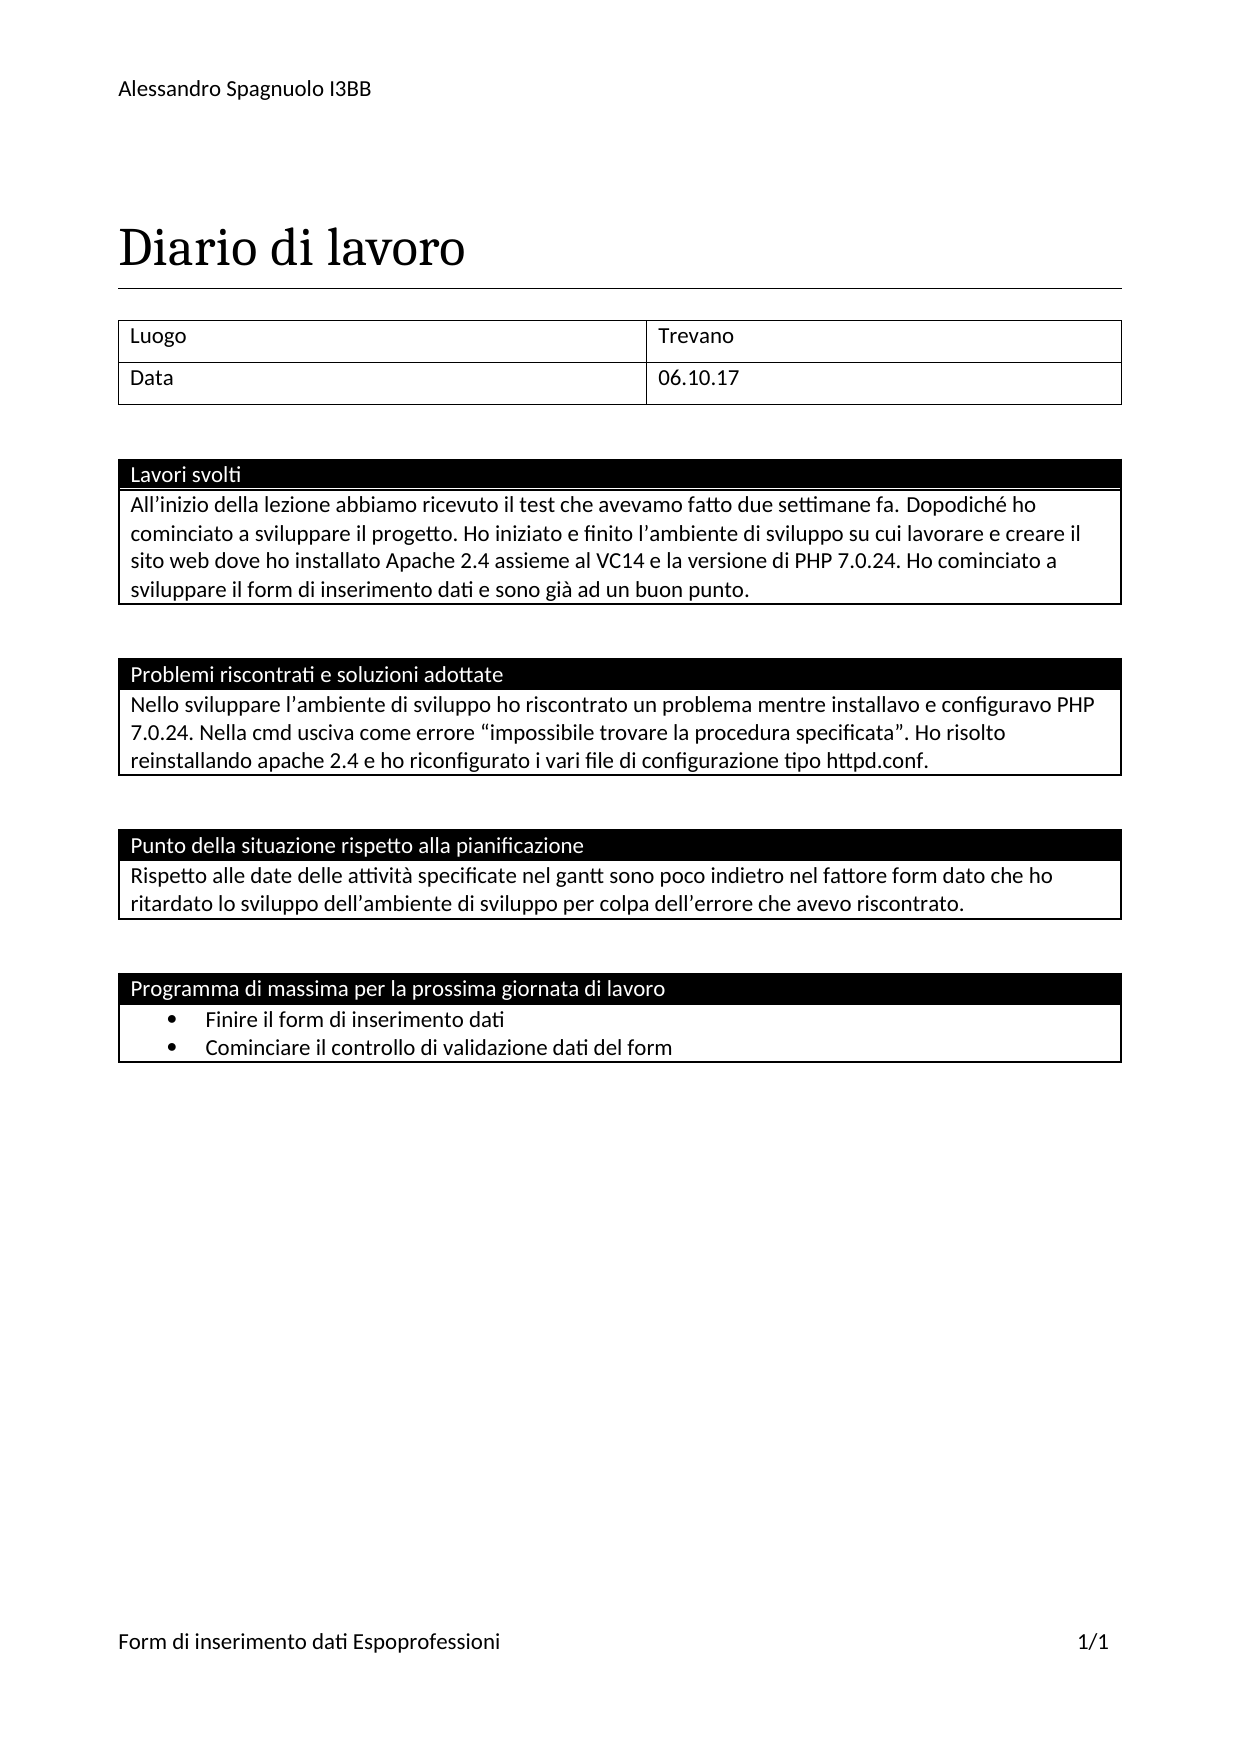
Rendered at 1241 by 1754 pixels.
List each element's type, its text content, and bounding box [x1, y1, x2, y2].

table_header Programma di massima per la prossima giornata di lavoro [120, 975, 1120, 1003]
title Diario di lavoro [118, 217, 1122, 288]
table_cell Finire il form di inserimento dati Cominciare il controllo di validazione dati del form [120, 1005, 1120, 1061]
table_cell Nello sviluppare l’ambiente di sviluppo ho riscontrato un problema mentre installavo e configuravo PHP 7.0.24. Nella cmd usciva come errore “impossibile trovare la procedura specificata”. Ho risolto reinstallando apache 2.4 e ho riconfigurato i vari file di configurazione tipo httpd.conf. [120, 690, 1120, 774]
table_header Lavori svolti [120, 461, 1120, 488]
table_header Punto della situazione rispetto alla pianificazione [120, 831, 1120, 859]
table_cell Rispetto alle date delle attività specificate nel gantt sono poco indietro nel fattore form dato che ho ritardato lo sviluppo dell’ambiente di sviluppo per colpa dell’errore che avevo riscontrato. [120, 861, 1120, 917]
table_header Problemi riscontrati e soluzioni adottate [120, 660, 1120, 688]
table_header Trevano [647, 321, 1121, 362]
table_cell All’inizio della lezione abbiamo ricevuto il test che avevamo fatto due settimane fa. Dopodiché ho cominciato a sviluppare il progetto. Ho iniziato e finito l’ambiente di sviluppo su cui lavorare e creare il sito web dove ho installato Apache 2.4 assieme al VC14 e la versione di PHP 7.0.24. Ho cominciato a sviluppare il form di inserimento dati e sono già ad un buon punto. [120, 491, 1120, 603]
table_cell 06.10.17 [647, 363, 1121, 404]
table_cell Data [119, 363, 646, 404]
table_header Luogo [119, 321, 646, 362]
